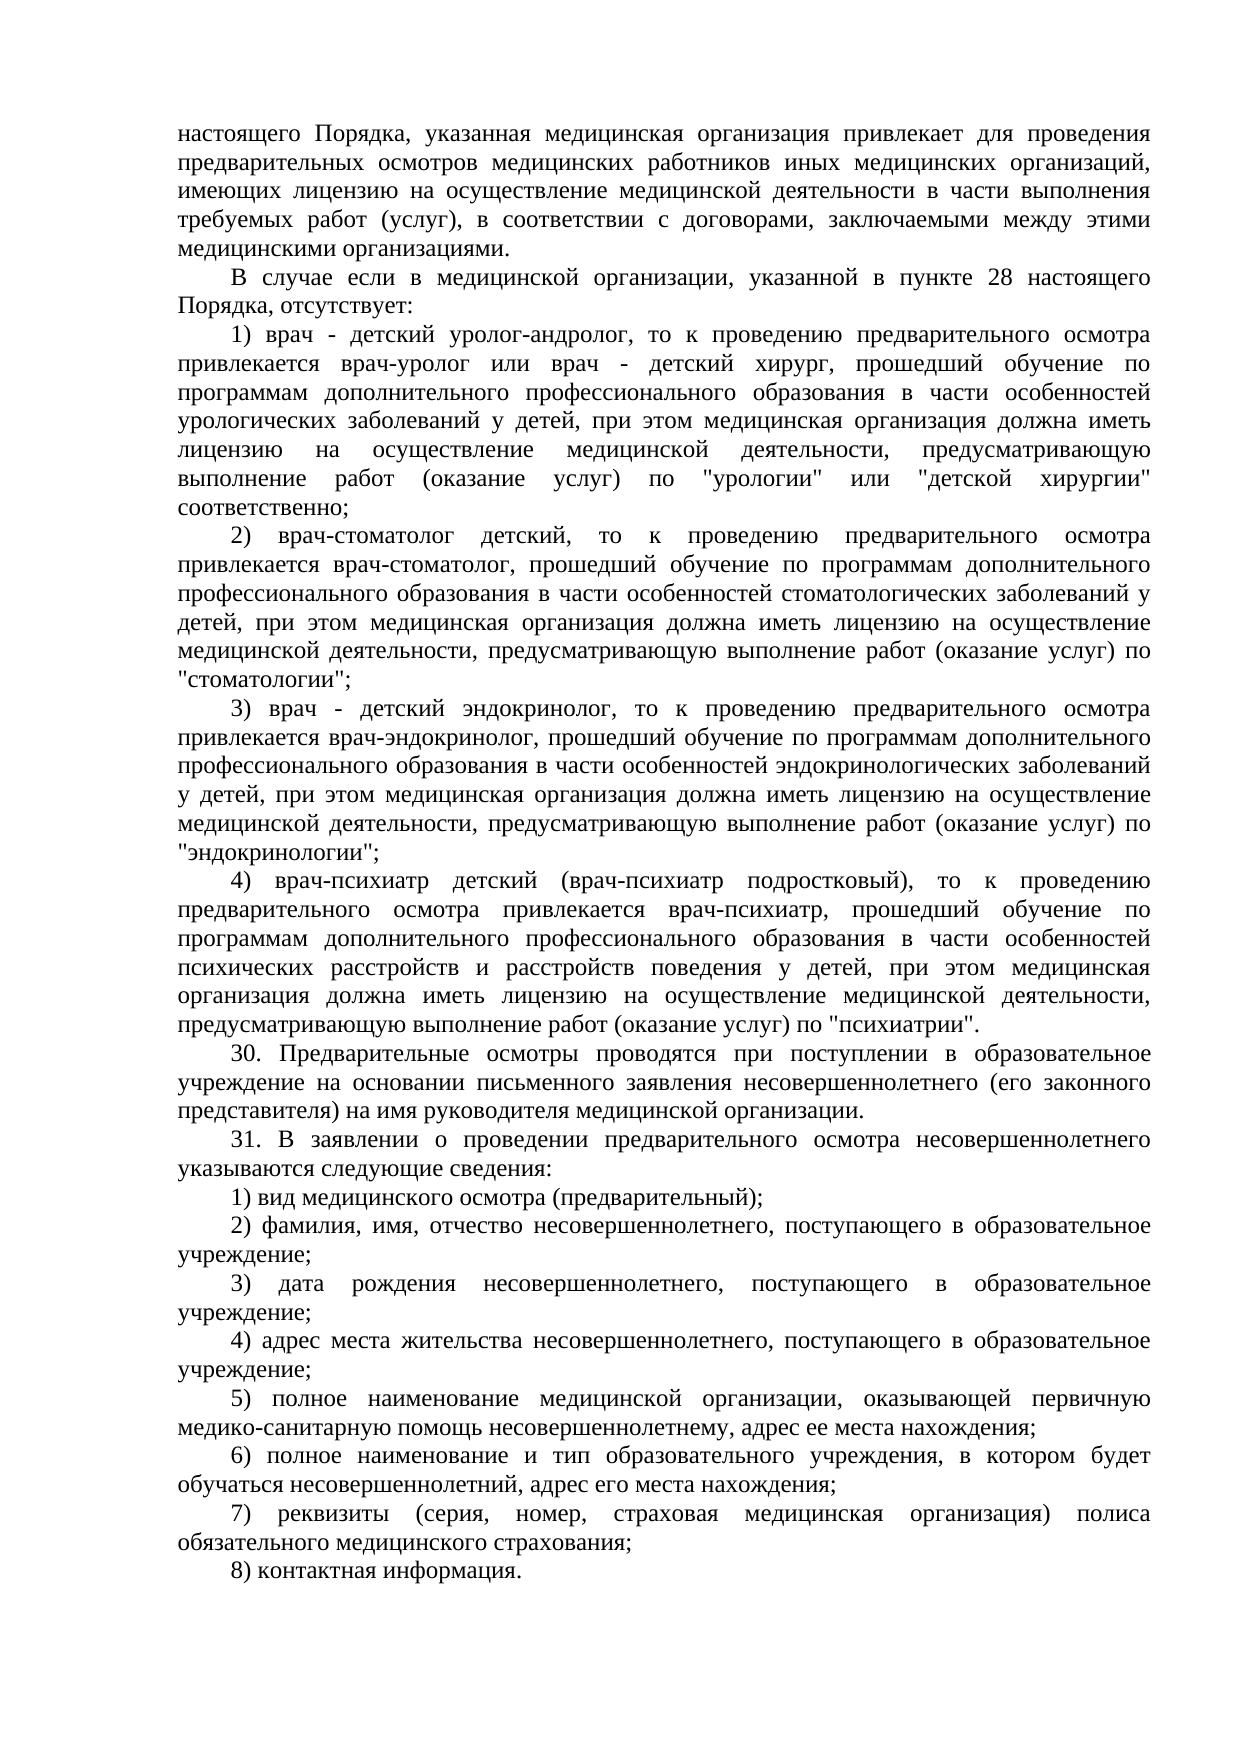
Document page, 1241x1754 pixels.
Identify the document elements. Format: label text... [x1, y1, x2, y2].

text 3) врач - детский эндокринолог, то к проведению предварительного осмотра привлекается врач-эндокринолог, прошедший обучение по программам дополнительного профессионального образования в части особенностей эндокринологических заболеваний у детей, при этом медицинская организация должна иметь лицензию на осуществление медицинской деятельности, предусматривающую выполнение работ (оказание услуг) по "эндокринологии"; [177, 693, 1152, 866]
text 2) фамилия, имя, отчество несовершеннолетнего, поступающего в образовательное учреждение; [177, 1211, 1152, 1268]
text 2) врач-стоматолог детский, то к проведению предварительного осмотра привлекается врач-стоматолог, прошедший обучение по программам дополнительного профессионального образования в части особенностей стоматологических заболеваний у детей, при этом медицинская организация должна иметь лицензию на осуществление медицинской деятельности, предусматривающую выполнение работ (оказание услуг) по "стоматологии"; [177, 521, 1152, 693]
text 1) вид медицинского осмотра (предварительный); [177, 1182, 1152, 1211]
text 1) врач - детский уролог-андролог, то к проведению предварительного осмотра привлекается врач-уролог или врач - детский хирург, прошедший обучение по программам дополнительного профессионального образования в части особенностей урологических заболеваний у детей, при этом медицинская организация должна иметь лицензию на осуществление медицинской деятельности, предусматривающую выполнение работ (оказание услуг) по "урологии" или "детской хирургии" соответственно; [177, 319, 1152, 521]
text 31. В заявлении о проведении предварительного осмотра несовершеннолетнего указываются следующие сведения: [177, 1124, 1152, 1182]
text В случае если в медицинской организации, указанной в пункте 28 настоящего Порядка, отсутствует: [177, 262, 1152, 319]
text 7) реквизиты (серия, номер, страховая медицинская организация) полиса обязательного медицинского страхования; [177, 1498, 1152, 1556]
text 5) полное наименование медицинской организации, оказывающей первичную медико-санитарную помощь несовершеннолетнему, адрес ее места нахождения; [177, 1383, 1152, 1441]
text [177, 118, 1152, 262]
text 4) адрес места жительства несовершеннолетнего, поступающего в образовательное учреждение; [177, 1326, 1152, 1383]
text 30. Предварительные осмотры проводятся при поступлении в образовательное учреждение на основании письменного заявления несовершеннолетнего (его законного представителя) на имя руководителя медицинской организации. [177, 1038, 1152, 1124]
text 4) врач-психиатр детский (врач-психиатр подростковый), то к проведению предварительного осмотра привлекается врач-психиатр, прошедший обучение по программам дополнительного профессионального образования в части особенностей психических расстройств и расстройств поведения у детей, при этом медицинская организация должна иметь лицензию на осуществление медицинской деятельности, предусматривающую выполнение работ (оказание услуг) по "психиатрии". [177, 866, 1152, 1038]
text 3) дата рождения несовершеннолетнего, поступающего в образовательное учреждение; [177, 1268, 1152, 1326]
text 6) полное наименование и тип образовательного учреждения, в котором будет обучаться несовершеннолетний, адрес его места нахождения; [177, 1441, 1152, 1498]
text 8) контактная информация. [177, 1556, 1152, 1584]
